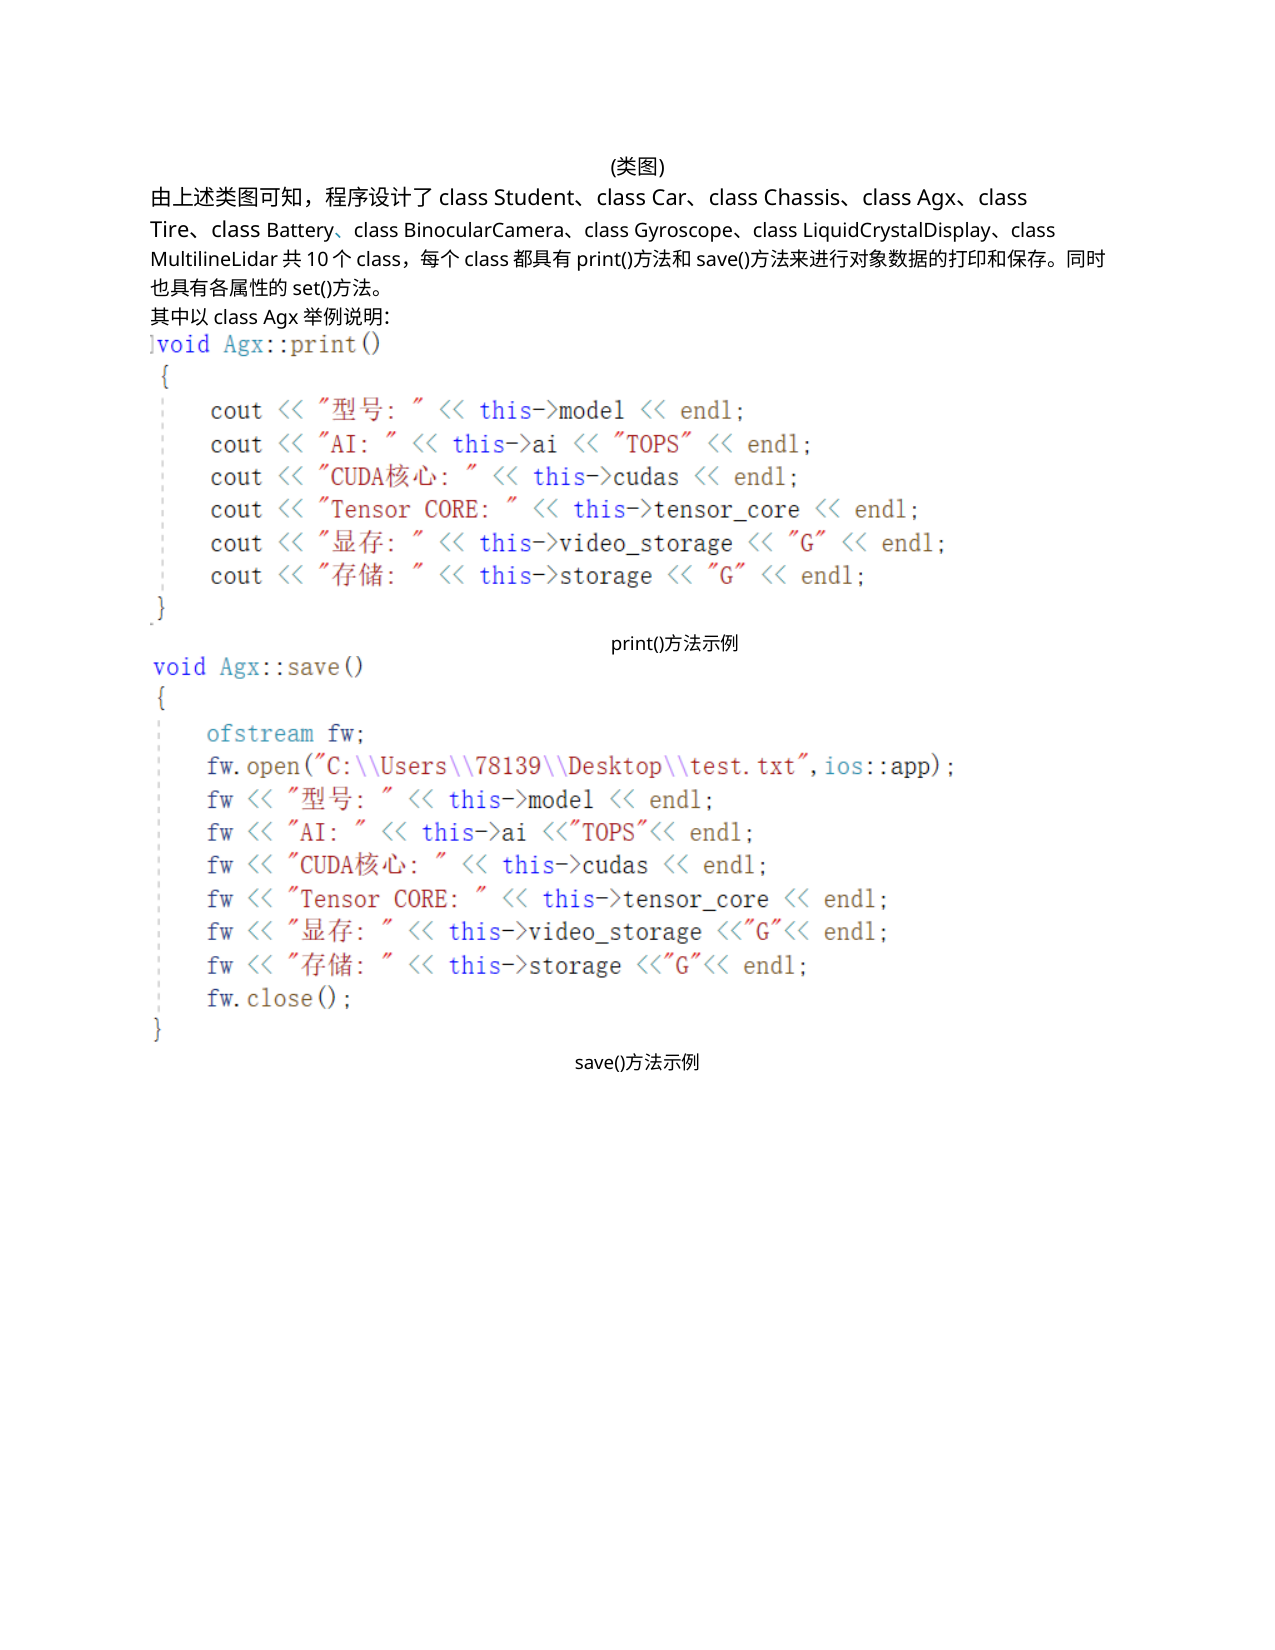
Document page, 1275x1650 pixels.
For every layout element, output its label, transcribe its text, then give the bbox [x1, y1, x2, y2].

picture [150, 330, 1125, 629]
text 其中以class Agx 举例说明： [150, 301, 1125, 330]
picture [150, 656, 1038, 1048]
text (类图) [150, 150, 1125, 180]
text save()方法示例 [150, 1047, 1125, 1074]
text print()方法示例 [150, 629, 1125, 656]
text 由上述类图可知，程序设计了class Student、class Car、class Chassis、class Agx、class Tire、class Battery、class BinocularCamera、class Gyroscope、class LiquidCrystalDisplay、class MultilineLidar共10个class，每个class都具有print()方法和save()方法来进行对象数据的打印和保存。同时也具有各属性的set()方法。 [150, 180, 1125, 301]
